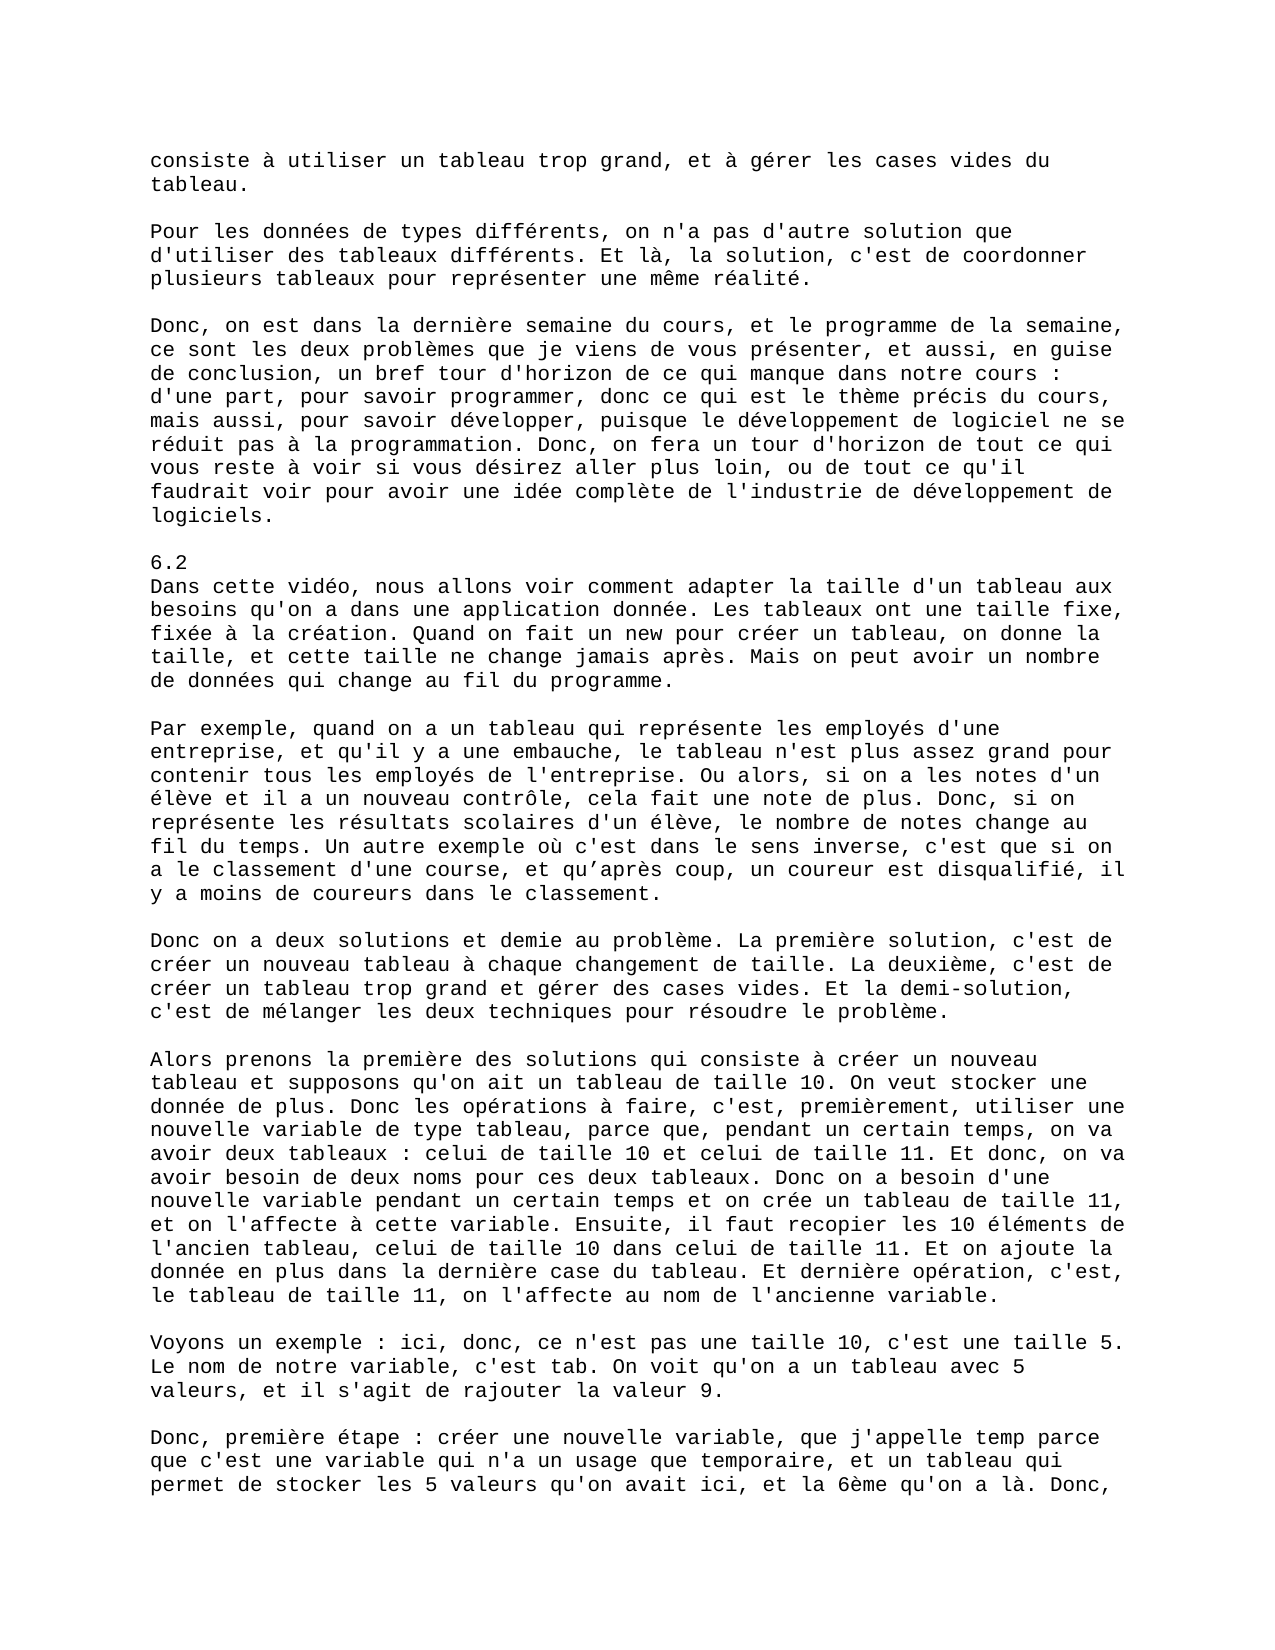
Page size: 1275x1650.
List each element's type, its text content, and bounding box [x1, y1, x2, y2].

text Alors prenons la première des solutions qui consiste à créer un nouveau tableau et supposons qu'on ait un tableau de taille 10. On veut stocker une donnée de plus. Donc les opérations à faire, c'est, premièrement, utiliser une nouvelle variable de type tableau, parce que, pendant un certain temps, on va avoir deux tableaux : celui de taille 10 et celui de taille 11. Et donc, on va avoir besoin de deux noms pour ces deux tableaux. Donc on a besoin d'une nouvelle variable pendant un certain temps et on crée un tableau de taille 11, et on l'affecte à cette variable. Ensuite, il faut recopier les 10 éléments de l'ancien tableau, celui de taille 10 dans celui de taille 11. Et on ajoute la donnée en plus dans la dernière case du tableau. Et dernière opération, c'est, le tableau de taille 11, on l'affecte au nom de l'ancienne variable. [150, 1048, 1125, 1309]
text Par exemple, quand on a un tableau qui représente les employés d'une entreprise, et qu'il y a une embauche, le tableau n'est plus assez grand pour contenir tous les employés de l'entreprise. Ou alors, si on a les notes d'un élève et il a un nouveau contrôle, cela fait une note de plus. Donc, si on représente les résultats scolaires d'un élève, le nombre de notes change au fil du temps. Un autre exemple où c'est dans le sens inverse, c'est que si on a le classement d'une course, et qu’après coup, un coureur est disqualifié, il y a moins de coureurs dans le classement. [150, 717, 1125, 907]
text Voyons un exemple : ici, donc, ce n'est pas une taille 10, c'est une taille 5. Le nom de notre variable, c'est tab. On voit qu'on a un tableau avec 5 valeurs, et il s'agit de rajouter la valeur 9. [150, 1332, 1125, 1403]
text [150, 150, 1125, 197]
text Pour les données de types différents, on n'a pas d'autre solution que d'utiliser des tableaux différents. Et là, la solution, c'est de coordonner plusieurs tableaux pour représenter une même réalité. [150, 221, 1125, 292]
text 6.2 [150, 552, 1125, 576]
text Donc, on est dans la dernière semaine du cours, et le programme de la semaine, ce sont les deux problèmes que je viens de vous présenter, et aussi, en guise de conclusion, un bref tour d'horizon de ce qui manque dans notre cours : d'une part, pour savoir programmer, donc ce qui est le thème précis du cours, mais aussi, pour savoir développer, puisque le développement de logiciel ne se réduit pas à la programmation. Donc, on fera un tour d'horizon de tout ce qui vous reste à voir si vous désirez aller plus loin, ou de tout ce qu'il faudrait voir pour avoir une idée complète de l'industrie de développement de logiciels. [150, 316, 1125, 528]
text Dans cette vidéo, nous allons voir comment adapter la taille d'un tableau aux besoins qu'on a dans une application donnée. Les tableaux ont une taille fixe, fixée à la création. Quand on fait un new pour créer un tableau, on donne la taille, et cette taille ne change jamais après. Mais on peut avoir un nombre de données qui change au fil du programme. [150, 576, 1125, 694]
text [150, 1427, 1125, 1498]
text Donc on a deux solutions et demie au problème. La première solution, c'est de créer un nouveau tableau à chaque changement de taille. La deuxième, c'est de créer un tableau trop grand et gérer des cases vides. Et la demi-solution, c'est de mélanger les deux techniques pour résoudre le problème. [150, 930, 1125, 1025]
